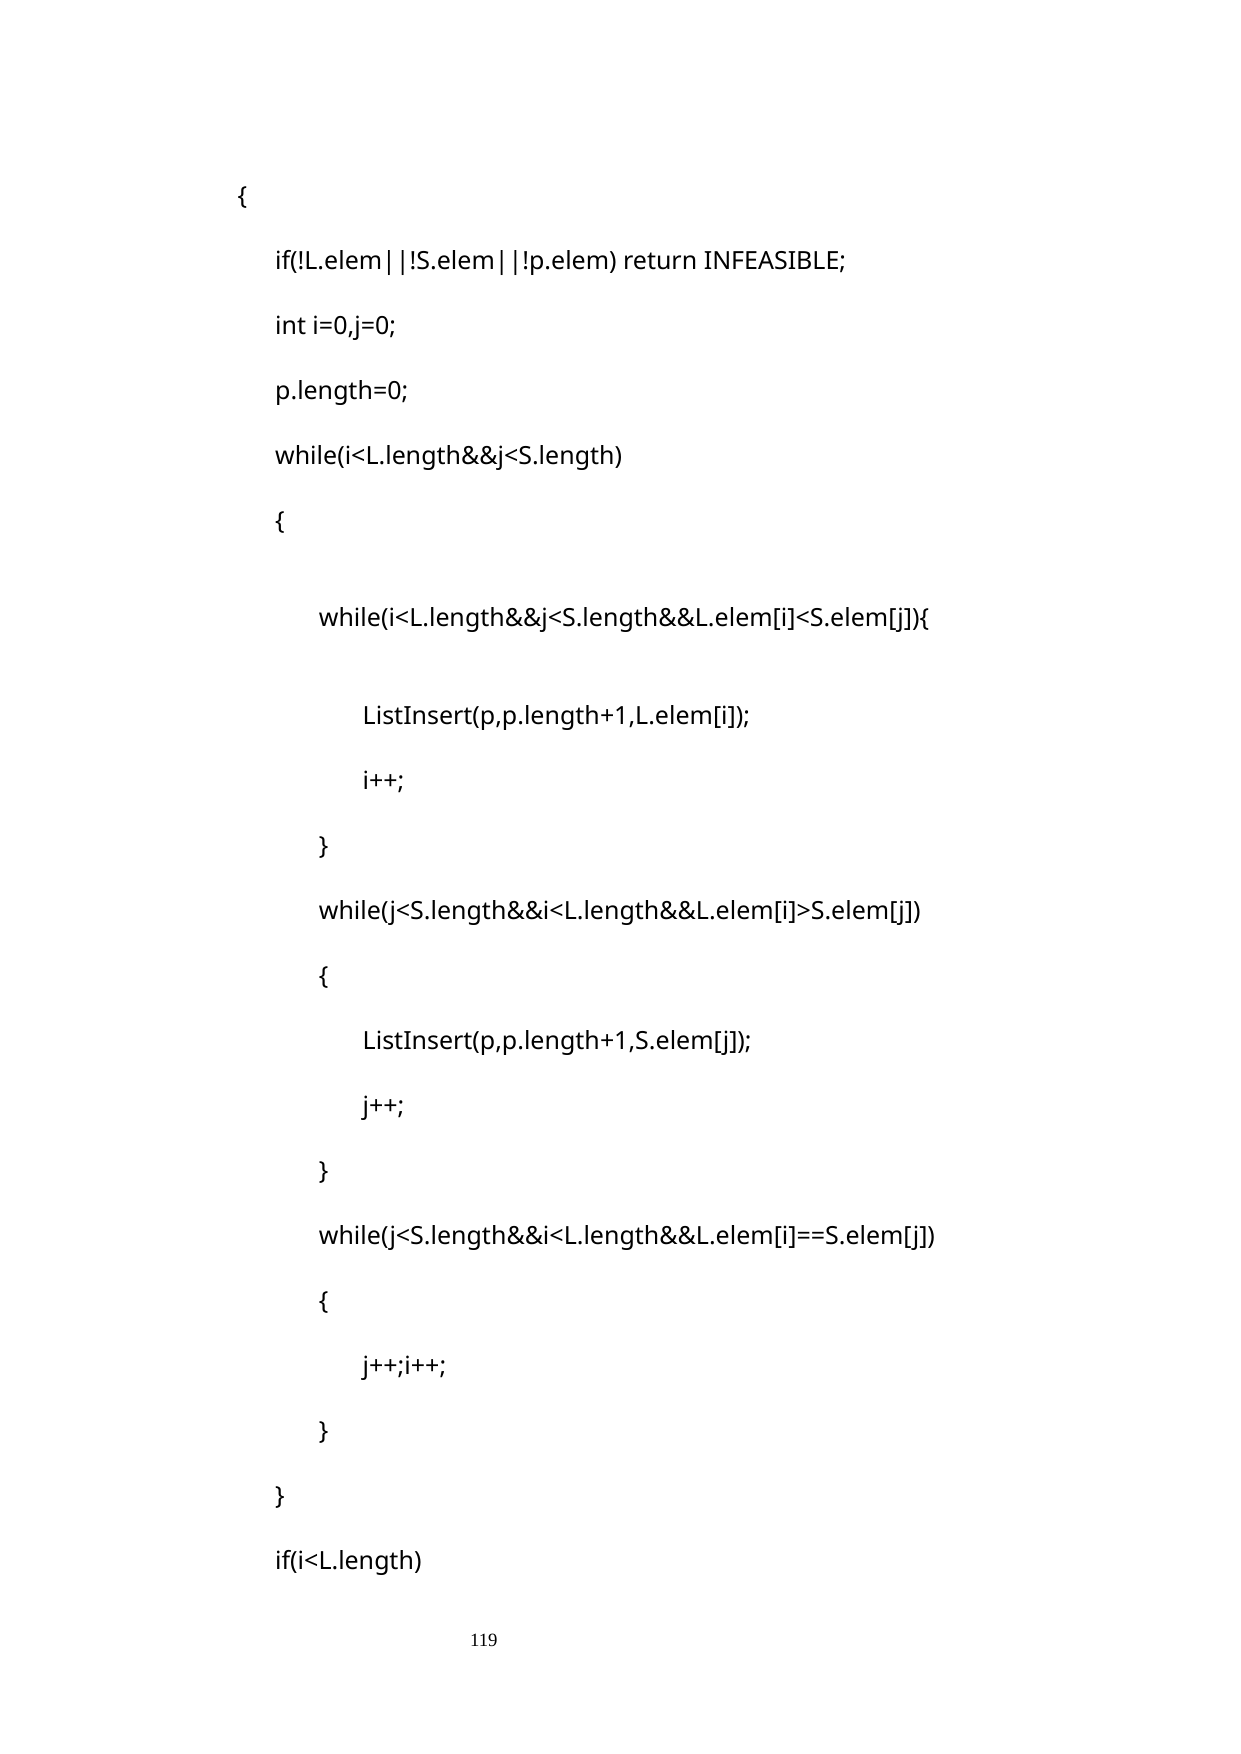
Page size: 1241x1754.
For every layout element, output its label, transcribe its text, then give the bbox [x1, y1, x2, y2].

text while(j<S.length&&i<L.length&&L.elem[i]==S.elem[j]) [187, 1202, 1053, 1267]
text j++; [187, 1072, 1053, 1137]
text ListInsert(p,p.length+1,L.elem[i]); [187, 682, 1053, 747]
text ListInsert(p,p.length+1,S.elem[j]); [187, 1007, 1053, 1072]
text } [187, 1137, 1053, 1202]
text { [187, 487, 1053, 552]
text p.length=0; [187, 357, 1053, 422]
text if(!L.elem||!S.elem||!p.elem) return INFEASIBLE; [187, 227, 1053, 292]
text while(i<L.length&&j<S.length&&L.elem[i]<S.elem[j]){ [187, 584, 1053, 649]
text { [187, 1267, 1053, 1332]
text } [187, 1397, 1053, 1462]
text int i=0,j=0; [187, 292, 1053, 357]
text j++;i++; [187, 1332, 1053, 1397]
text } [187, 812, 1053, 877]
text while(j<S.length&&i<L.length&&L.elem[i]>S.elem[j]) [187, 877, 1053, 942]
text i++; [187, 747, 1053, 812]
text } [187, 1462, 1053, 1527]
text { [187, 162, 1053, 227]
text { [187, 942, 1053, 1007]
text while(i<L.length&&j<S.length) [187, 422, 1053, 487]
text if(i<L.length) [187, 1527, 1053, 1592]
